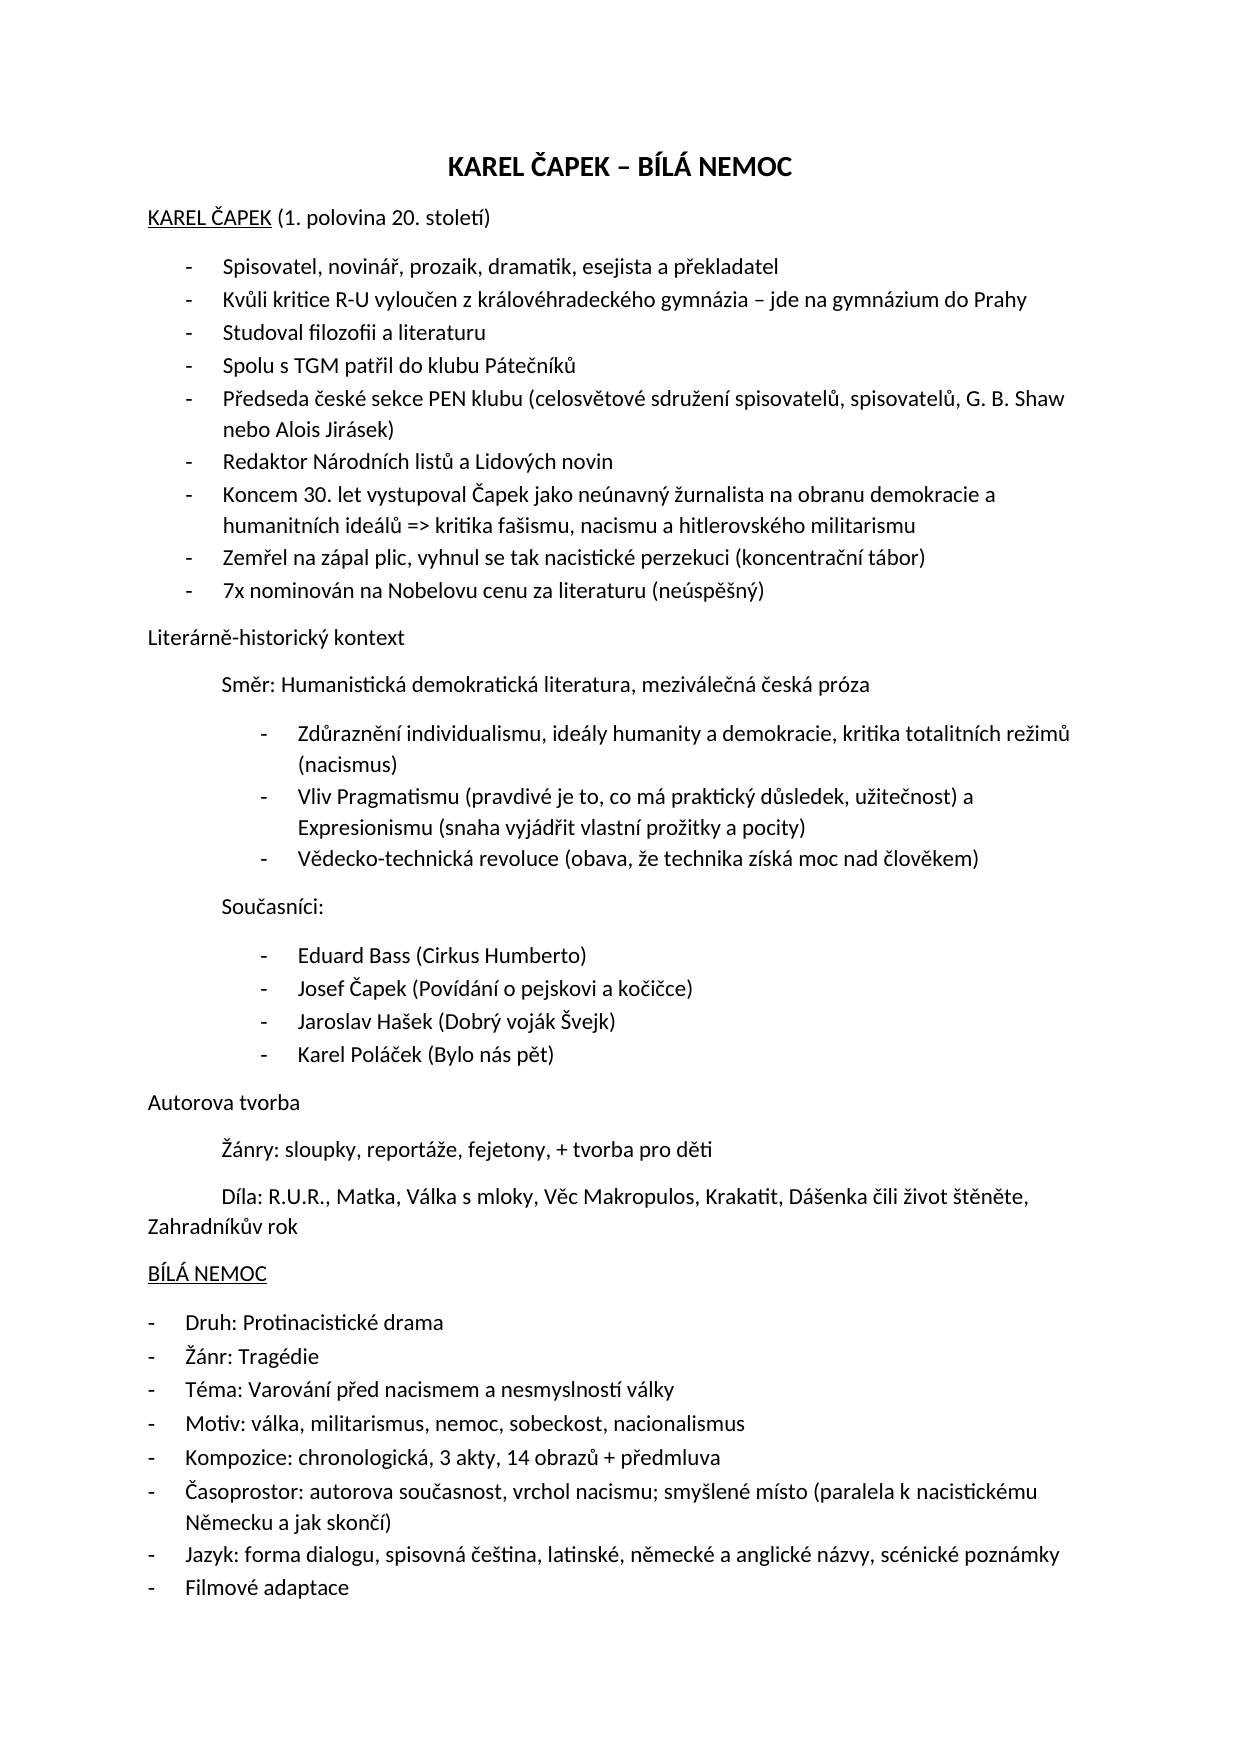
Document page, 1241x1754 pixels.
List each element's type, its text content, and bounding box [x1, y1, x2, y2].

list Motiv: válka, militarismus, nemoc, sobeckost, nacionalismus [148, 1407, 1093, 1438]
text Literárně-historický kontext [148, 623, 1093, 651]
list Zemřel na zápal plic, vyhnul se tak nacistické perzekuci (koncentrační tábor) [185, 540, 1093, 572]
text Autorova tvorba [148, 1088, 1093, 1116]
list 7x nominován na Nobelovu cenu za literaturu (neúspěšný) [185, 573, 1093, 605]
text BÍLÁ NEMOC [148, 1259, 1093, 1287]
text KAREL ČAPEK (1. polovina 20. století) [148, 203, 1093, 231]
list Předseda české sekce PEN klubu (celosvětové sdružení spisovatelů, spisovatelů, G. B. Shaw nebo Alois Jirásek) [185, 382, 1093, 443]
list Jaroslav Hašek (Dobrý voják Švejk) [260, 1005, 1093, 1036]
list Kompozice: chronologická, 3 akty, 14 obrazů + předmluva [148, 1441, 1093, 1472]
text Současníci: [148, 892, 1093, 920]
list Téma: Varování před nacismem a nesmyslností války [148, 1373, 1093, 1404]
list Karel Poláček (Bylo nás pět) [260, 1038, 1093, 1069]
list Druh: Protinacistické drama [148, 1306, 1093, 1337]
list Vědecko-technická revoluce (obava, že technika získá moc nad člověkem) [260, 842, 1093, 873]
text Žánry: sloupky, reportáže, fejetony, + tvorba pro děti [148, 1135, 1093, 1163]
list Spisovatel, novinář, prozaik, dramatik, esejista a překladatel [185, 249, 1093, 281]
text Směr: Humanistická demokratická literatura, meziválečná česká próza [148, 670, 1093, 698]
list Studoval filozofii a literaturu [185, 316, 1093, 347]
list Časoprostor: autorova současnost, vrchol nacismu; smyšlené místo (paralela k nacistickému Německu a jak skončí) [148, 1474, 1093, 1536]
list Spolu s TGM patřil do klubu Pátečníků [185, 349, 1093, 380]
list Redaktor Národních listů a Lidových novin [185, 445, 1093, 476]
list Filmové adaptace [148, 1571, 1093, 1603]
list Vliv Pragmatismu (pravdivé je to, co má praktický důsledek, užitečnost) a Expresionismu (snaha vyjádřit vlastní prožitky a pocity) [260, 780, 1093, 841]
list Kvůli kritice R-U vyloučen z královéhradeckého gymnázia – jde na gymnázium do Prahy [185, 283, 1093, 314]
list Eduard Bass (Cirkus Humberto) [260, 939, 1093, 970]
list Koncem 30. let vystupoval Čapek jako neúnavný žurnalista na obranu demokracie a humanitních ideálů => kritika fašismu, nacismu a hitlerovského militarismu [185, 478, 1093, 539]
list Žánr: Tragédie [148, 1339, 1093, 1371]
text KAREL ČAPEK – BÍLÁ NEMOC [148, 148, 1093, 183]
list Josef Čapek (Povídání o pejskovi a kočičce) [260, 972, 1093, 1003]
text Díla: R.U.R., Matka, Válka s mloky, Věc Makropulos, Krakatit, Dášenka čili život štěněte, Zahradníkův rok [148, 1182, 1093, 1240]
list Jazyk: forma dialogu, spisovná čeština, latinské, německé a anglické názvy, scénické poznámky [148, 1538, 1093, 1569]
list Zdůraznění individualismu, ideály humanity a demokracie, kritika totalitních režimů (nacismus) [260, 717, 1093, 778]
